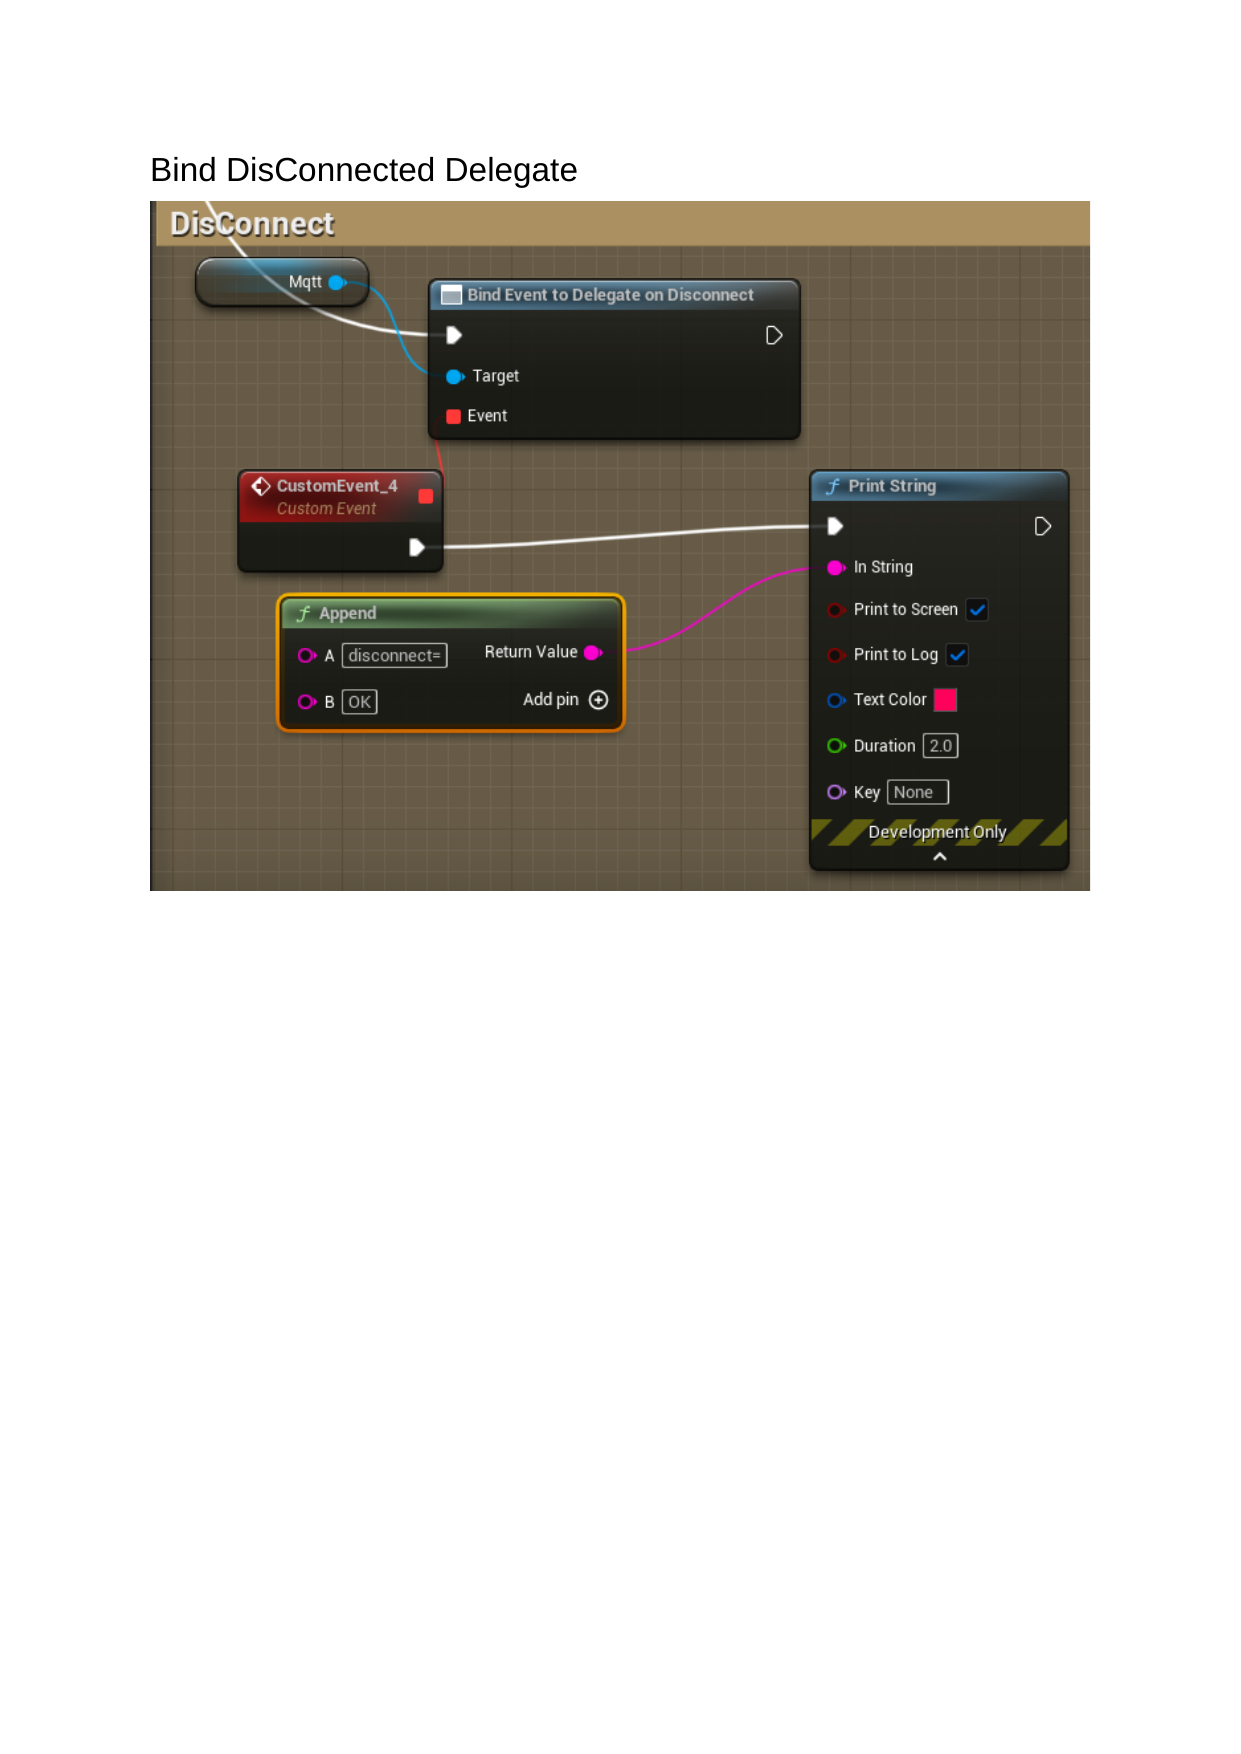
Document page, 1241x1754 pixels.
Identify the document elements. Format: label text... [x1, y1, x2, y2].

subtitle Bind DisConnected Delegate [150, 150, 1090, 188]
picture [150, 201, 1091, 891]
